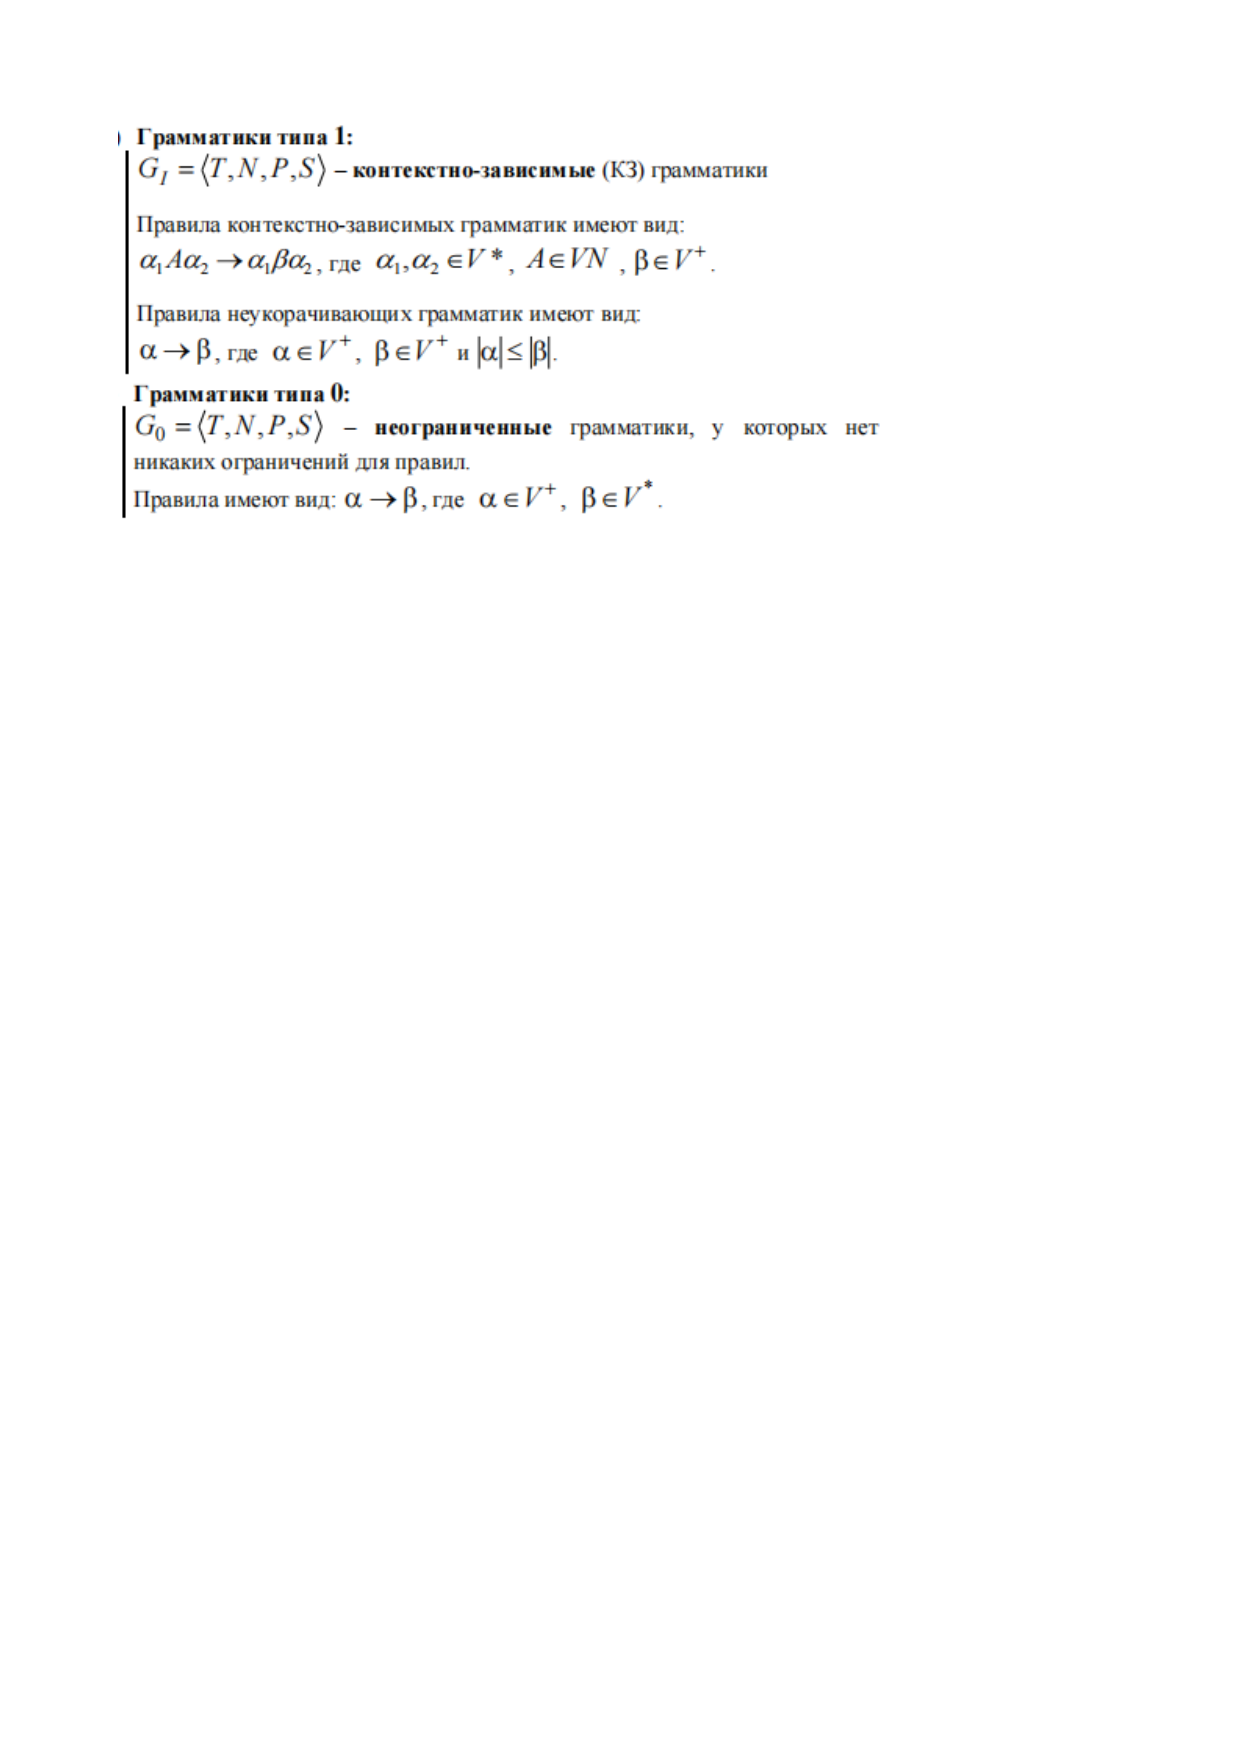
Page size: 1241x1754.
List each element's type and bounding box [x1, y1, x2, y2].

picture [118, 118, 908, 526]
